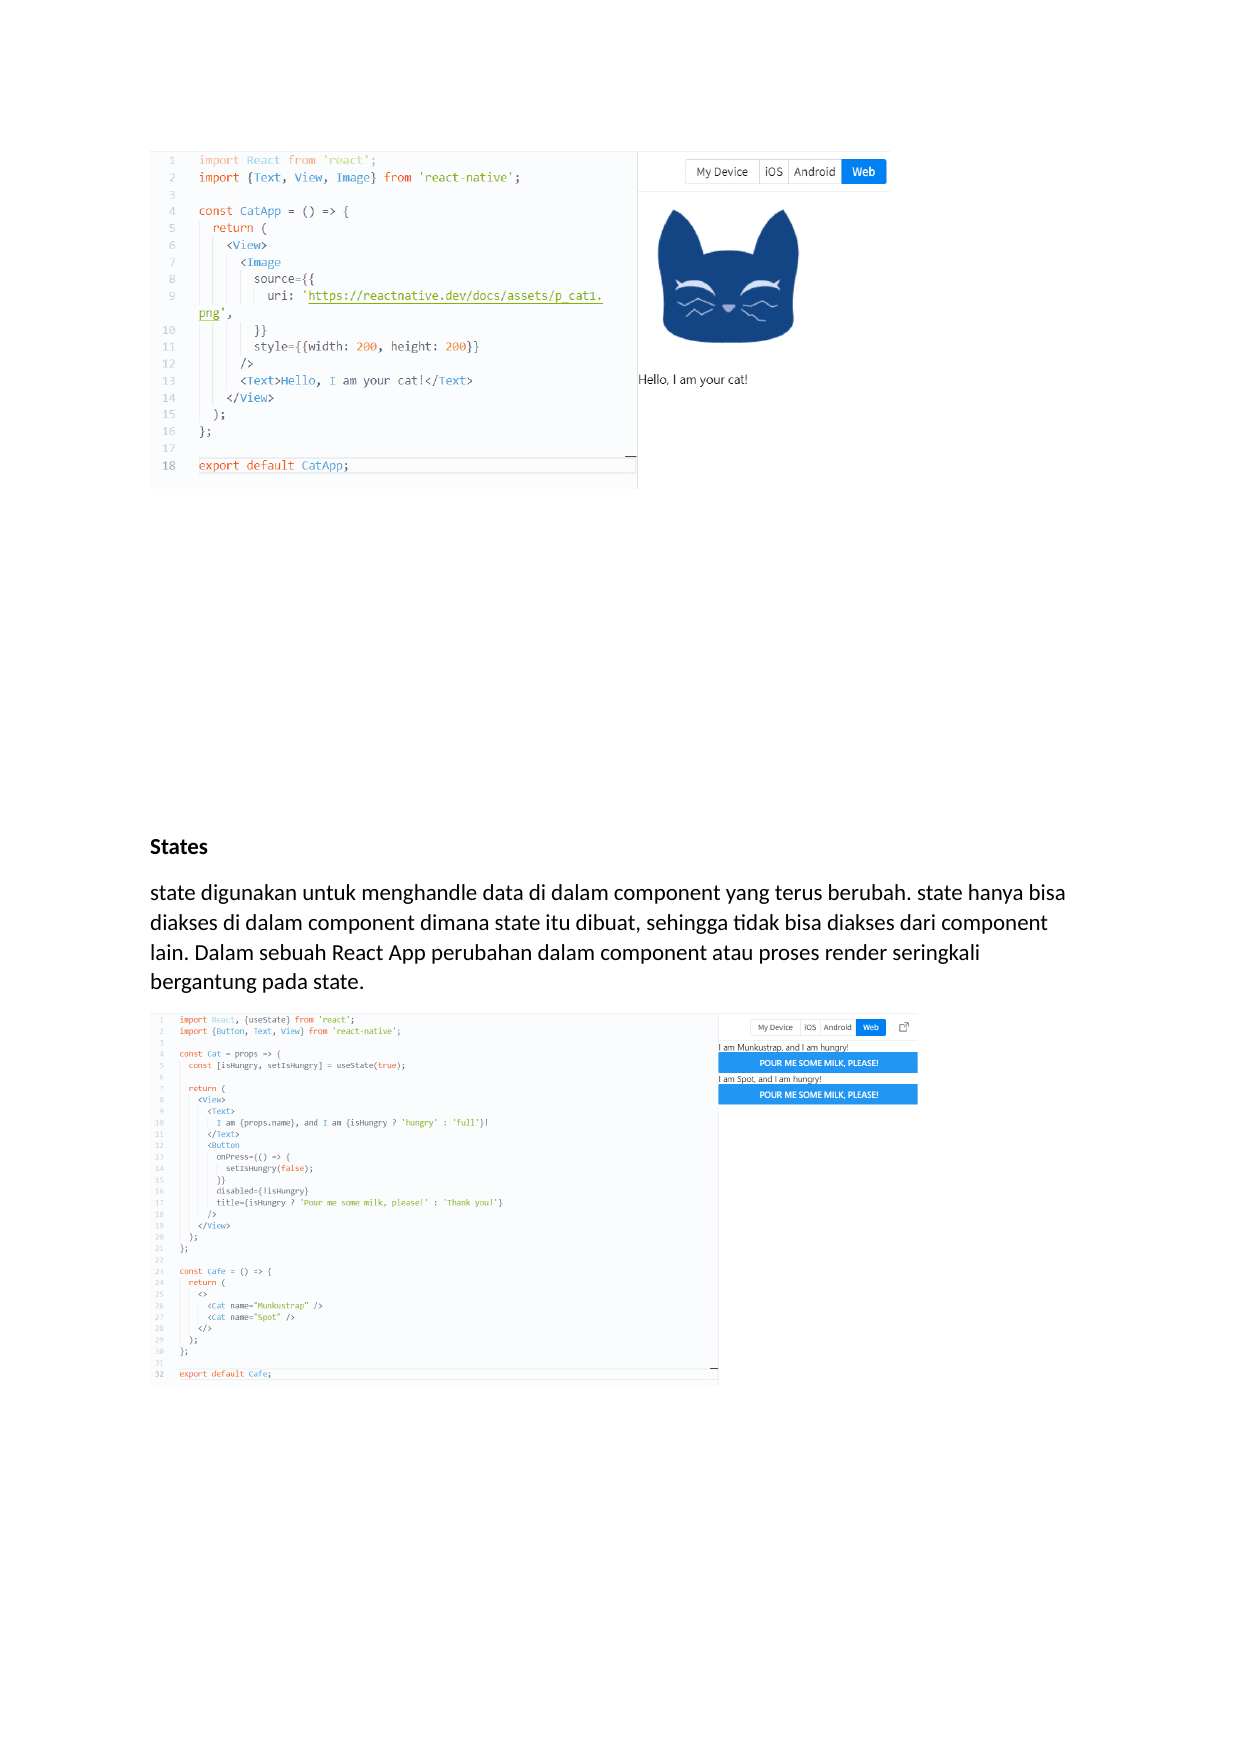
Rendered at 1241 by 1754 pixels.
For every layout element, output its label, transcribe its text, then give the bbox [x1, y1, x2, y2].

picture [150, 150, 890, 489]
text state digunakan untuk menghandle data di dalam component yang terus berubah. state hanya bisa diakses di dalam component dimana state itu dibuat, sehingga tidak bisa diakses dari component lain. Dalam sebuah React App perubahan dalam component atau proses render seringkali bergantung pada state. [150, 878, 1090, 995]
text States [150, 832, 1090, 860]
picture [150, 1013, 918, 1385]
